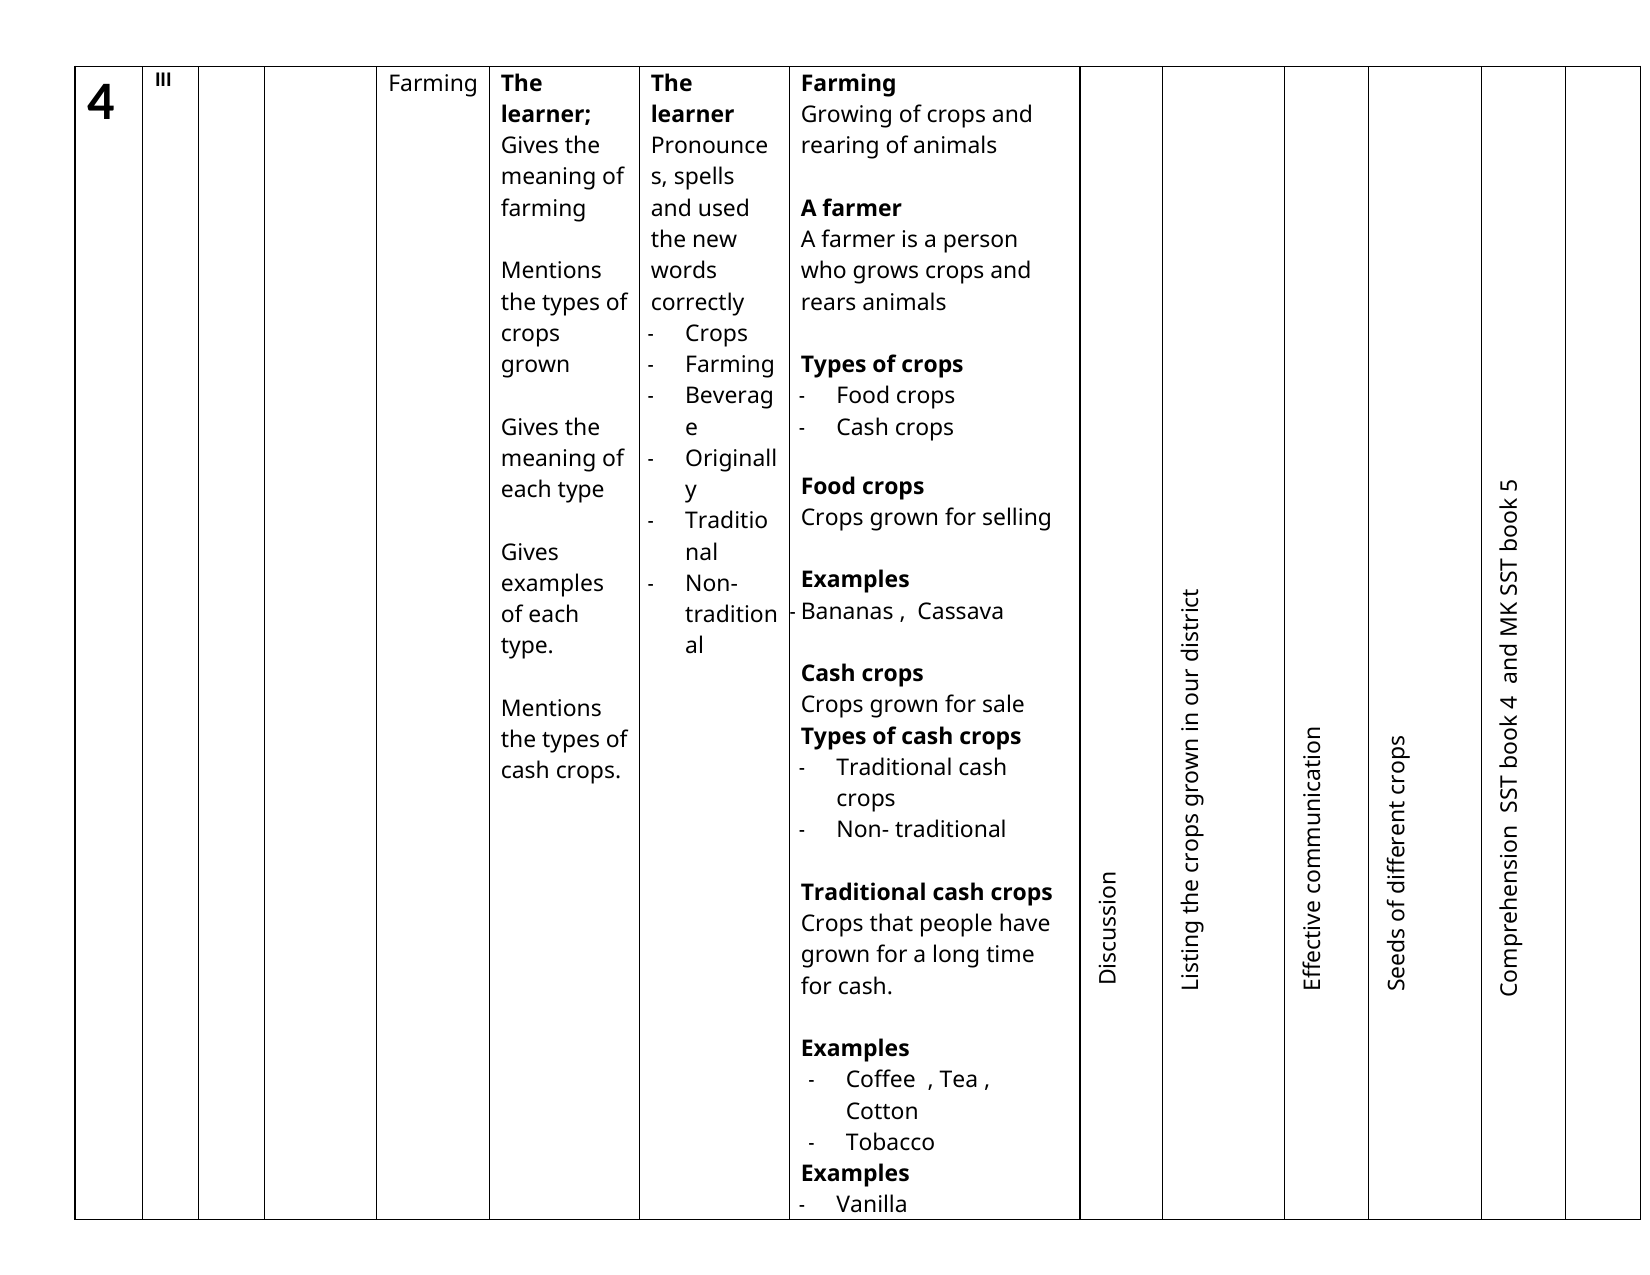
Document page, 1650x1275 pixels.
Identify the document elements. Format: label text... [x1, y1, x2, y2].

table_cell [199, 67, 264, 1219]
table_cell 4 [76, 67, 142, 1219]
table_cell Listing the crops grown in our district [1163, 67, 1284, 1219]
table_cell [265, 67, 376, 1219]
table_cell Comprehension SST book 4 and MK SST book 5 [1482, 67, 1565, 1219]
table_cell Seeds of different crops [1369, 67, 1481, 1219]
table_cell Discussion [1081, 67, 1162, 1219]
table_cell Farming Growing of crops and rearing of animals A farmer A farmer is a person who grows crops and rears animals Types of crops Food crops Cash crops Food crops Crops grown for selling Examples Bananas , Cassava Cash crops Crops grown for sale Types of cash crops Traditional cash crops Non- traditional Traditional cash crops Crops that people have grown for a long time for cash. Examples Coffee , Tea , Cotton Tobacco Examples Vanilla G. nuts Beans Soya beans Needs of a farmer land capital garden tools [790, 67, 1079, 1219]
table_cell The learner; Gives the meaning of farming Mentions the types of crops grown Gives the meaning of each type Gives examples of each type. Mentions the types of cash crops. [490, 67, 639, 1219]
table_cell The learner Pronounces, spells and used the new words correctly Crops Farming Beverage Originally Traditional Non-traditional [640, 67, 789, 1219]
table_cell III [143, 67, 198, 1219]
table_cell Farming [377, 67, 489, 1219]
table_cell [1566, 67, 1640, 1219]
table_cell Effective communication [1285, 67, 1368, 1219]
